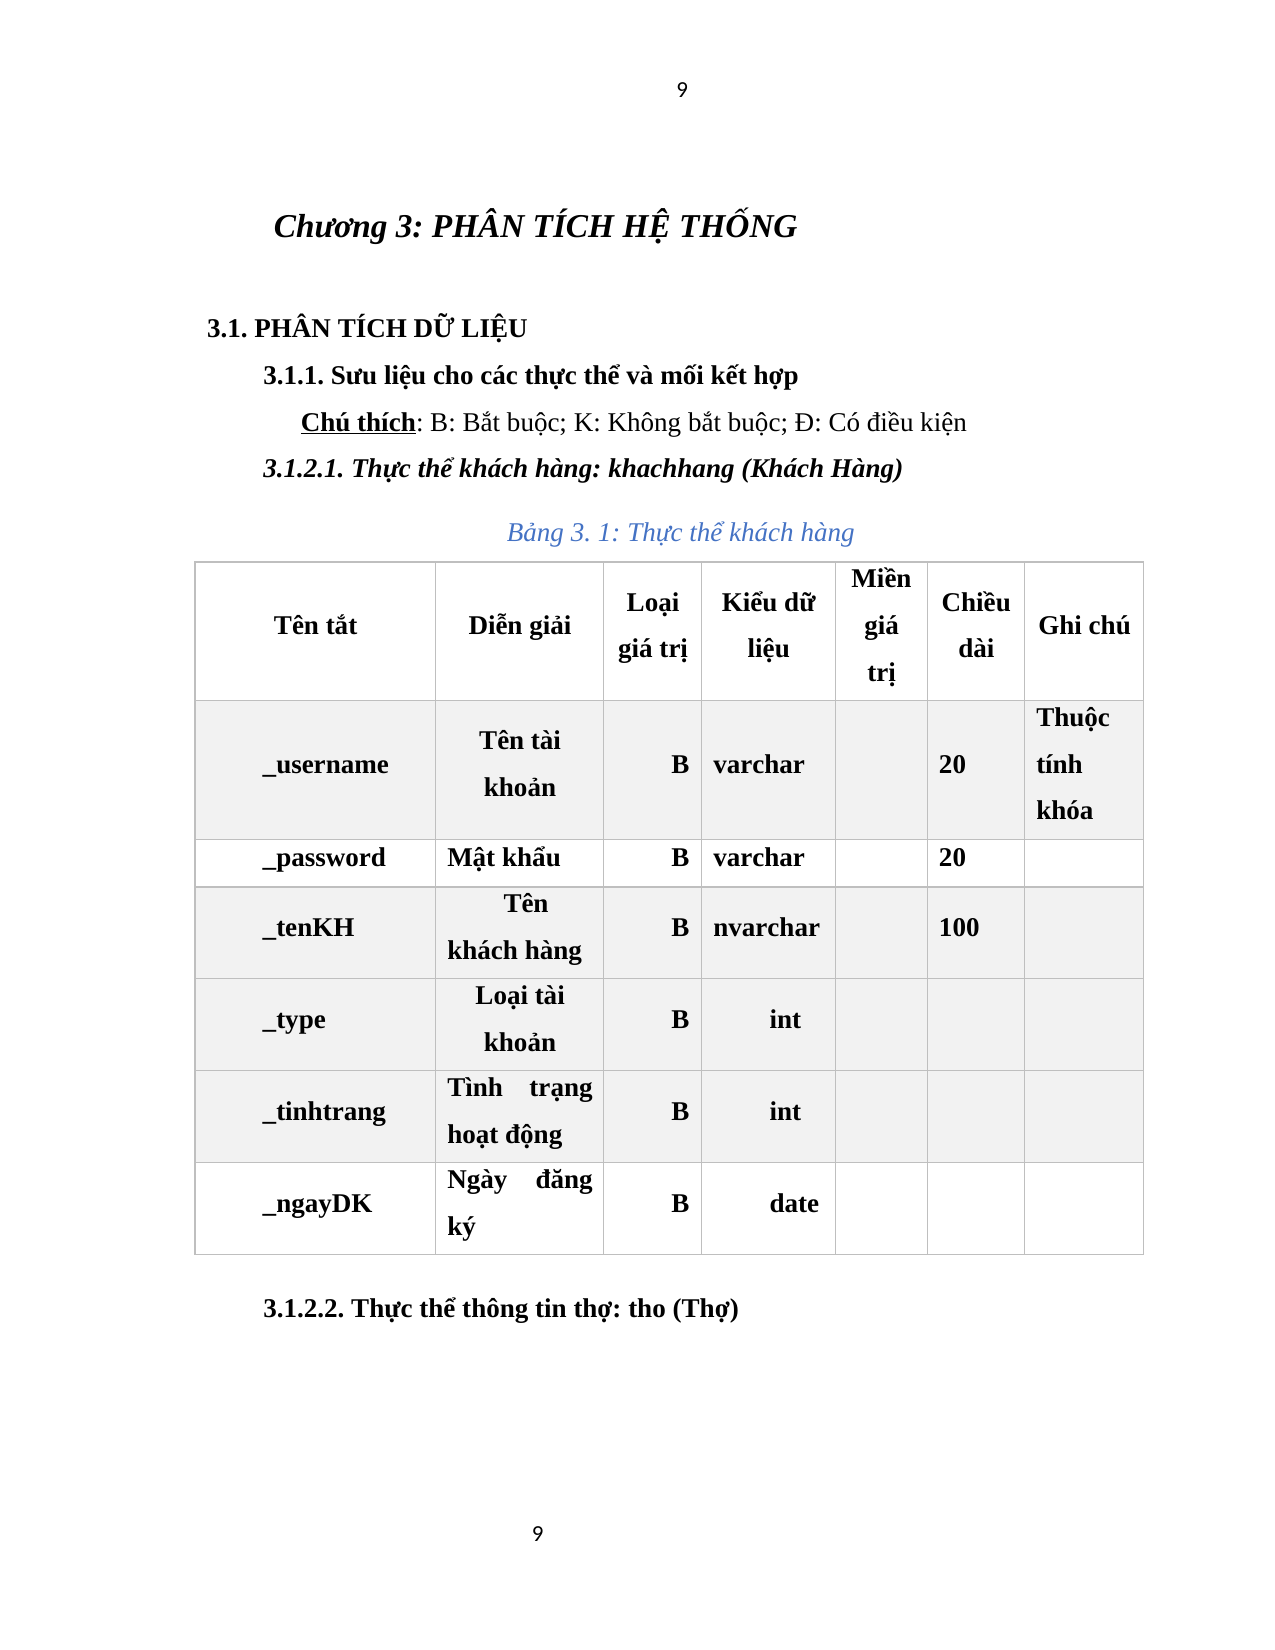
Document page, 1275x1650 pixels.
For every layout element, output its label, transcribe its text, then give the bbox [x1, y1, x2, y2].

table_cell [1025, 1071, 1143, 1162]
table_cell nvarchar [702, 888, 835, 978]
table_cell varchar [702, 840, 835, 886]
table_cell _tinhtrang [196, 1071, 435, 1162]
table_cell [1025, 888, 1143, 978]
table_cell B [604, 840, 701, 886]
list 3.1.1. Sưu liệu cho các thực thể và mối kết hợp [207, 359, 1157, 390]
table_cell B [604, 1163, 701, 1254]
table_cell [1025, 1163, 1143, 1254]
table_cell [1025, 979, 1143, 1070]
table_cell B [604, 701, 701, 839]
table_cell varchar [702, 701, 835, 839]
list Chú thích: B: Bắt buộc; K: Không bắt buộc; Đ: Có điều kiện [207, 406, 1157, 437]
table_cell Tên tài khoản [436, 701, 603, 839]
table_cell Mật khẩu [436, 840, 603, 886]
table_cell _type [196, 979, 435, 1070]
table_header Chiều dài [928, 563, 1024, 700]
table_cell Tình trạng hoạt động [436, 1071, 603, 1162]
table_cell [1025, 840, 1143, 886]
table_header Diễn giải [436, 563, 603, 700]
table_cell 20 [928, 701, 1024, 839]
table_cell int [702, 979, 835, 1070]
table_cell int [702, 1071, 835, 1162]
table_cell [928, 979, 1024, 1070]
table_cell Tên khách hàng [436, 888, 603, 978]
table_cell _username [196, 701, 435, 839]
table_cell B [604, 979, 701, 1070]
table_cell B [604, 1071, 701, 1162]
table_cell Loại tài khoản [436, 979, 603, 1070]
table_cell 20 [928, 840, 1024, 886]
table_cell Ngày đăng ký [436, 1163, 603, 1254]
table_cell _password [196, 840, 435, 886]
table_cell _tenKH [196, 888, 435, 978]
table_cell _ngayDK [196, 1163, 435, 1254]
table_cell date [702, 1163, 835, 1254]
table_cell B [604, 888, 701, 978]
table_header Tên tắt [196, 563, 435, 700]
table_cell [928, 1163, 1024, 1254]
table_cell [836, 1163, 927, 1254]
table_cell Thuộc tính khóa [1025, 701, 1143, 839]
table_cell [836, 979, 927, 1070]
text Bảng 3. 1: Thực thể khách hàng [207, 516, 1157, 547]
text 3.1.2.2. Thực thể thông tin thợ: tho (Thợ) [207, 568, 1157, 1323]
table_cell 100 [928, 888, 1024, 978]
table_cell [836, 1071, 927, 1162]
table_cell [836, 840, 927, 886]
table_header Miền giá trị [836, 563, 927, 700]
table_cell [928, 1071, 1024, 1162]
table_header Ghi chú [1025, 563, 1143, 700]
table_header Kiểu dữ liệu [702, 563, 835, 700]
table_cell [836, 701, 927, 839]
list 3.1.2.1. Thực thể khách hàng: khachhang (Khách Hàng) [263, 453, 1157, 484]
table_cell [836, 888, 927, 978]
table_header Loại giá trị [604, 563, 701, 700]
